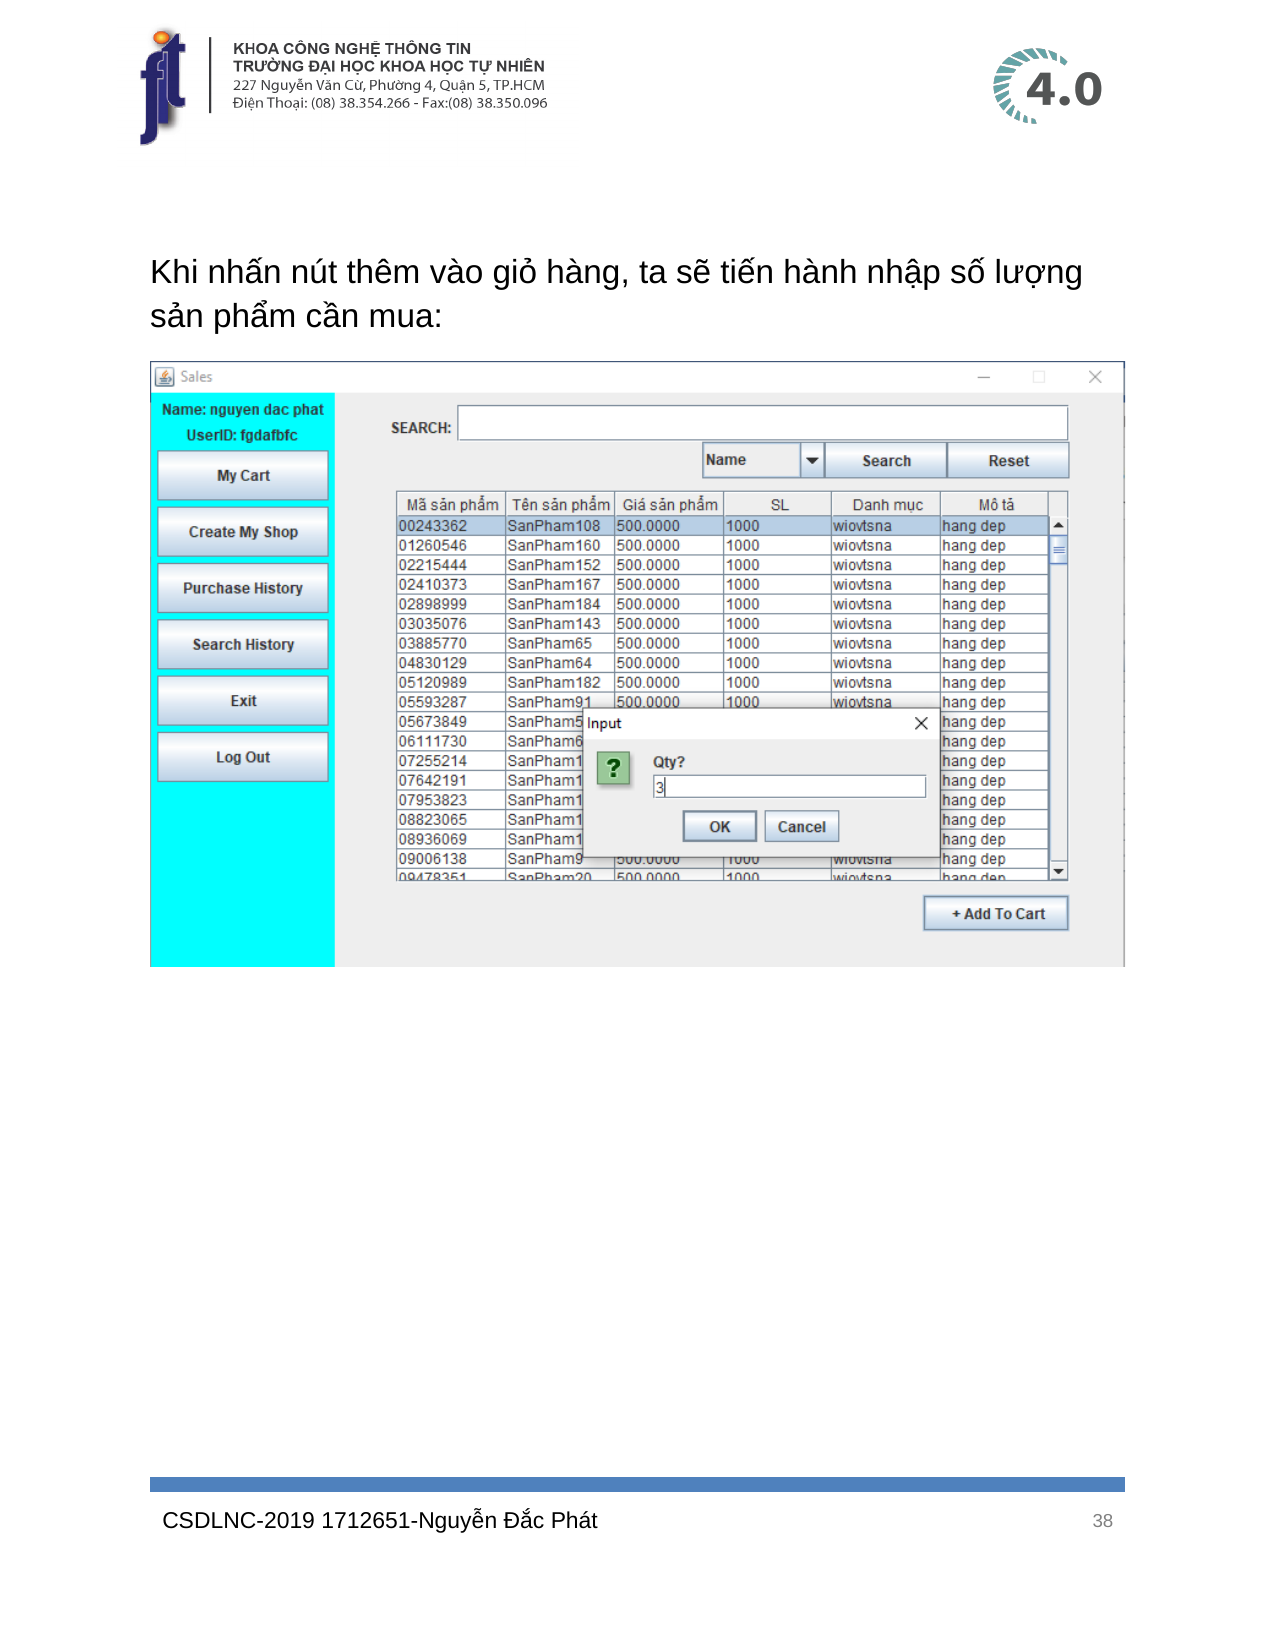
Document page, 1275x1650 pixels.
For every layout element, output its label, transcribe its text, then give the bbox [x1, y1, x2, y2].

text Khi nhấn nút thêm vào giỏ hàng, ta sẽ tiến hành nhập số lượng sản phẩm cần mua: [150, 252, 1125, 335]
picture [985, 41, 1108, 127]
picture [150, 361, 1125, 967]
picture [117, 21, 580, 167]
